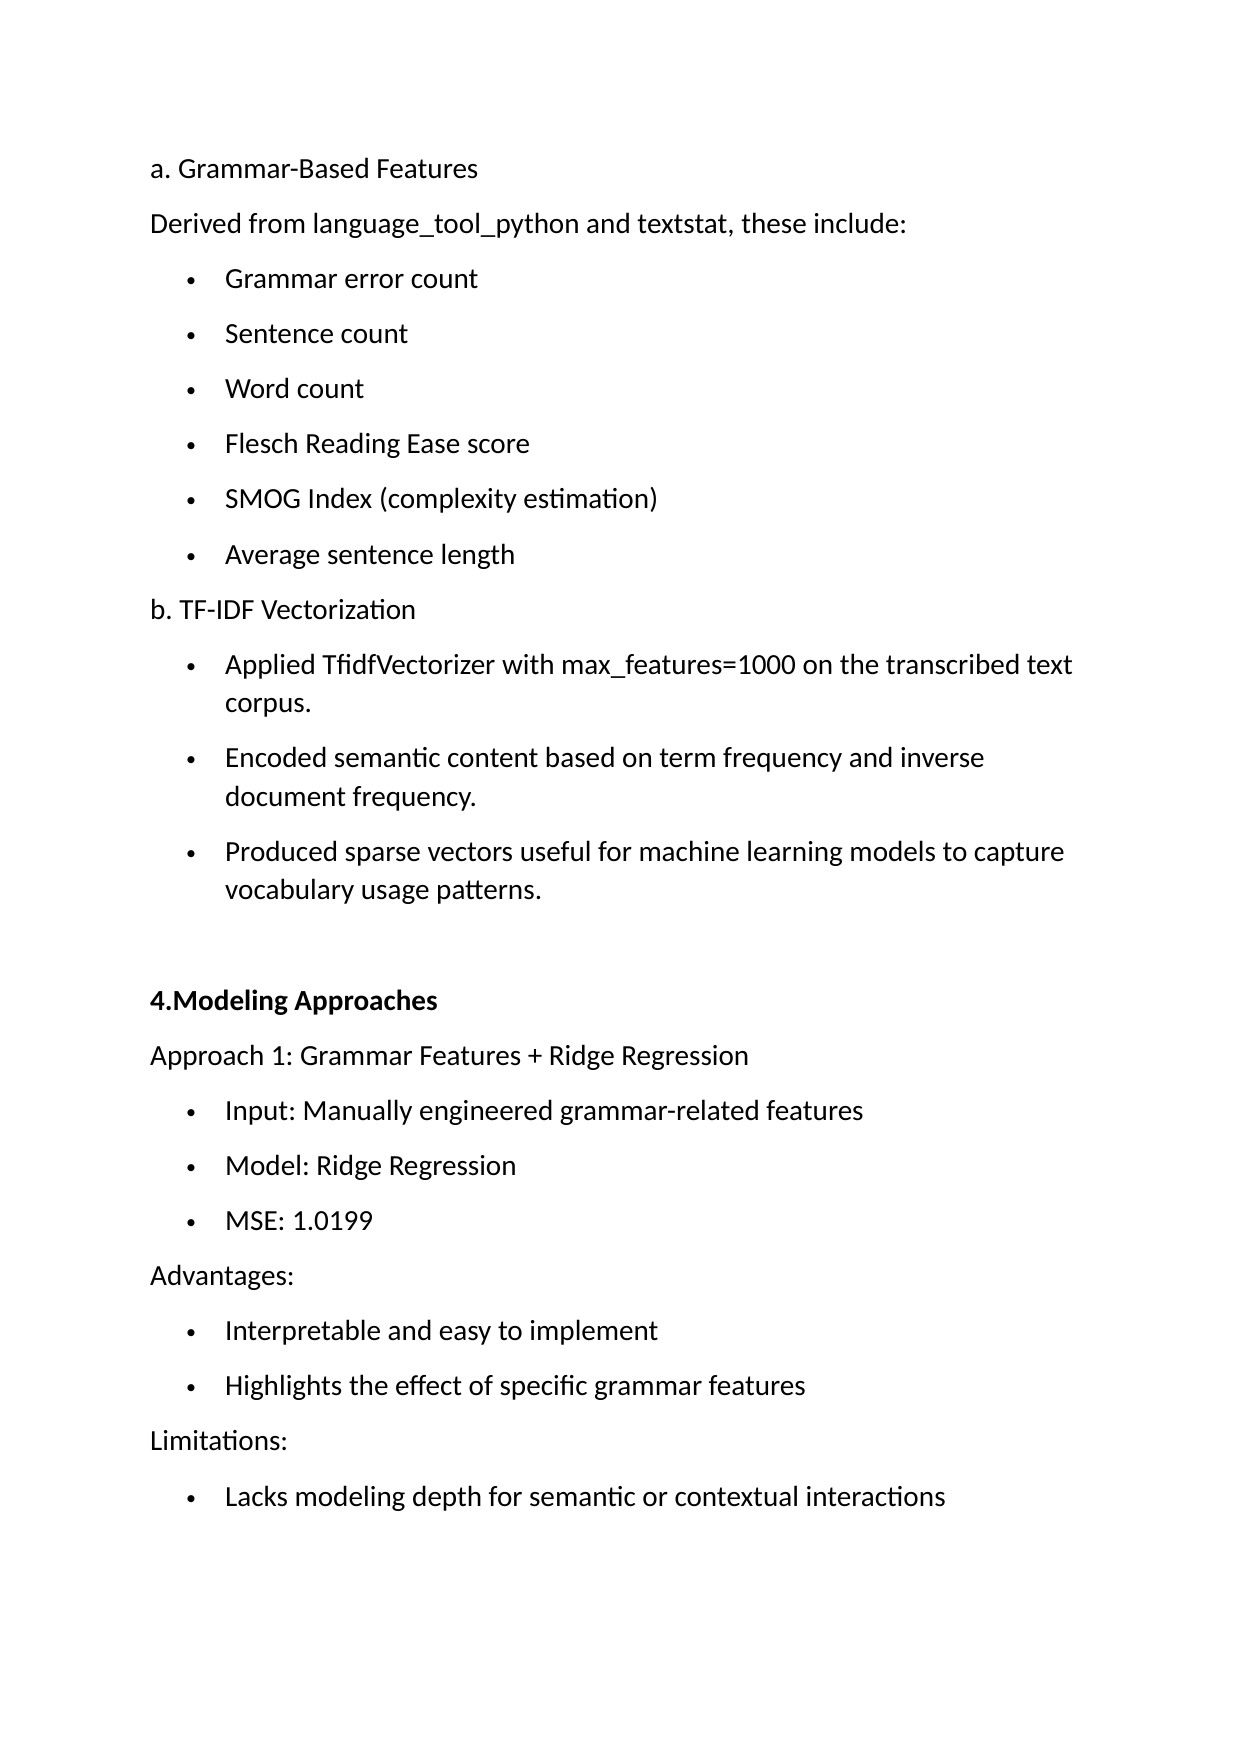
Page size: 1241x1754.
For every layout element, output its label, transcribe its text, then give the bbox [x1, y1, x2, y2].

text a. Grammar-Based Features [150, 150, 1090, 186]
text Approach 1: Grammar Features + Ridge Regression [150, 1037, 1090, 1072]
list Applied TfidfVectorizer with max_features=1000 on the transcribed text corpus. [187, 646, 1090, 720]
list Input: Manually engineered grammar-related features [187, 1092, 1090, 1127]
list SMOG Index (complexity estimation) [187, 481, 1090, 516]
list Highlights the effect of specific grammar features [187, 1367, 1090, 1403]
text b. TF-IDF Vectorization [150, 591, 1090, 626]
list Produced sparse vectors useful for machine learning models to capture vocabulary usage patterns. [187, 833, 1090, 907]
text Derived from language_tool_python and textstat, these include: [150, 205, 1090, 241]
text Limitations: [150, 1422, 1090, 1458]
list Model: Ridge Regression [187, 1147, 1090, 1183]
list Flesch Reading Ease score [187, 426, 1090, 461]
text Advantages: [150, 1257, 1090, 1293]
text 4.Modeling Approaches [150, 982, 1090, 1017]
list Lacks modeling depth for semantic or contextual interactions [187, 1478, 1090, 1513]
list Grammar error count [187, 260, 1090, 296]
list MSE: 1.0199 [187, 1202, 1090, 1238]
list Average sentence length [187, 536, 1090, 571]
list Word count [187, 370, 1090, 406]
list Interpretable and easy to implement [187, 1312, 1090, 1348]
list Encoded semantic content based on term frequency and inverse document frequency. [187, 739, 1090, 813]
list Sentence count [187, 315, 1090, 351]
